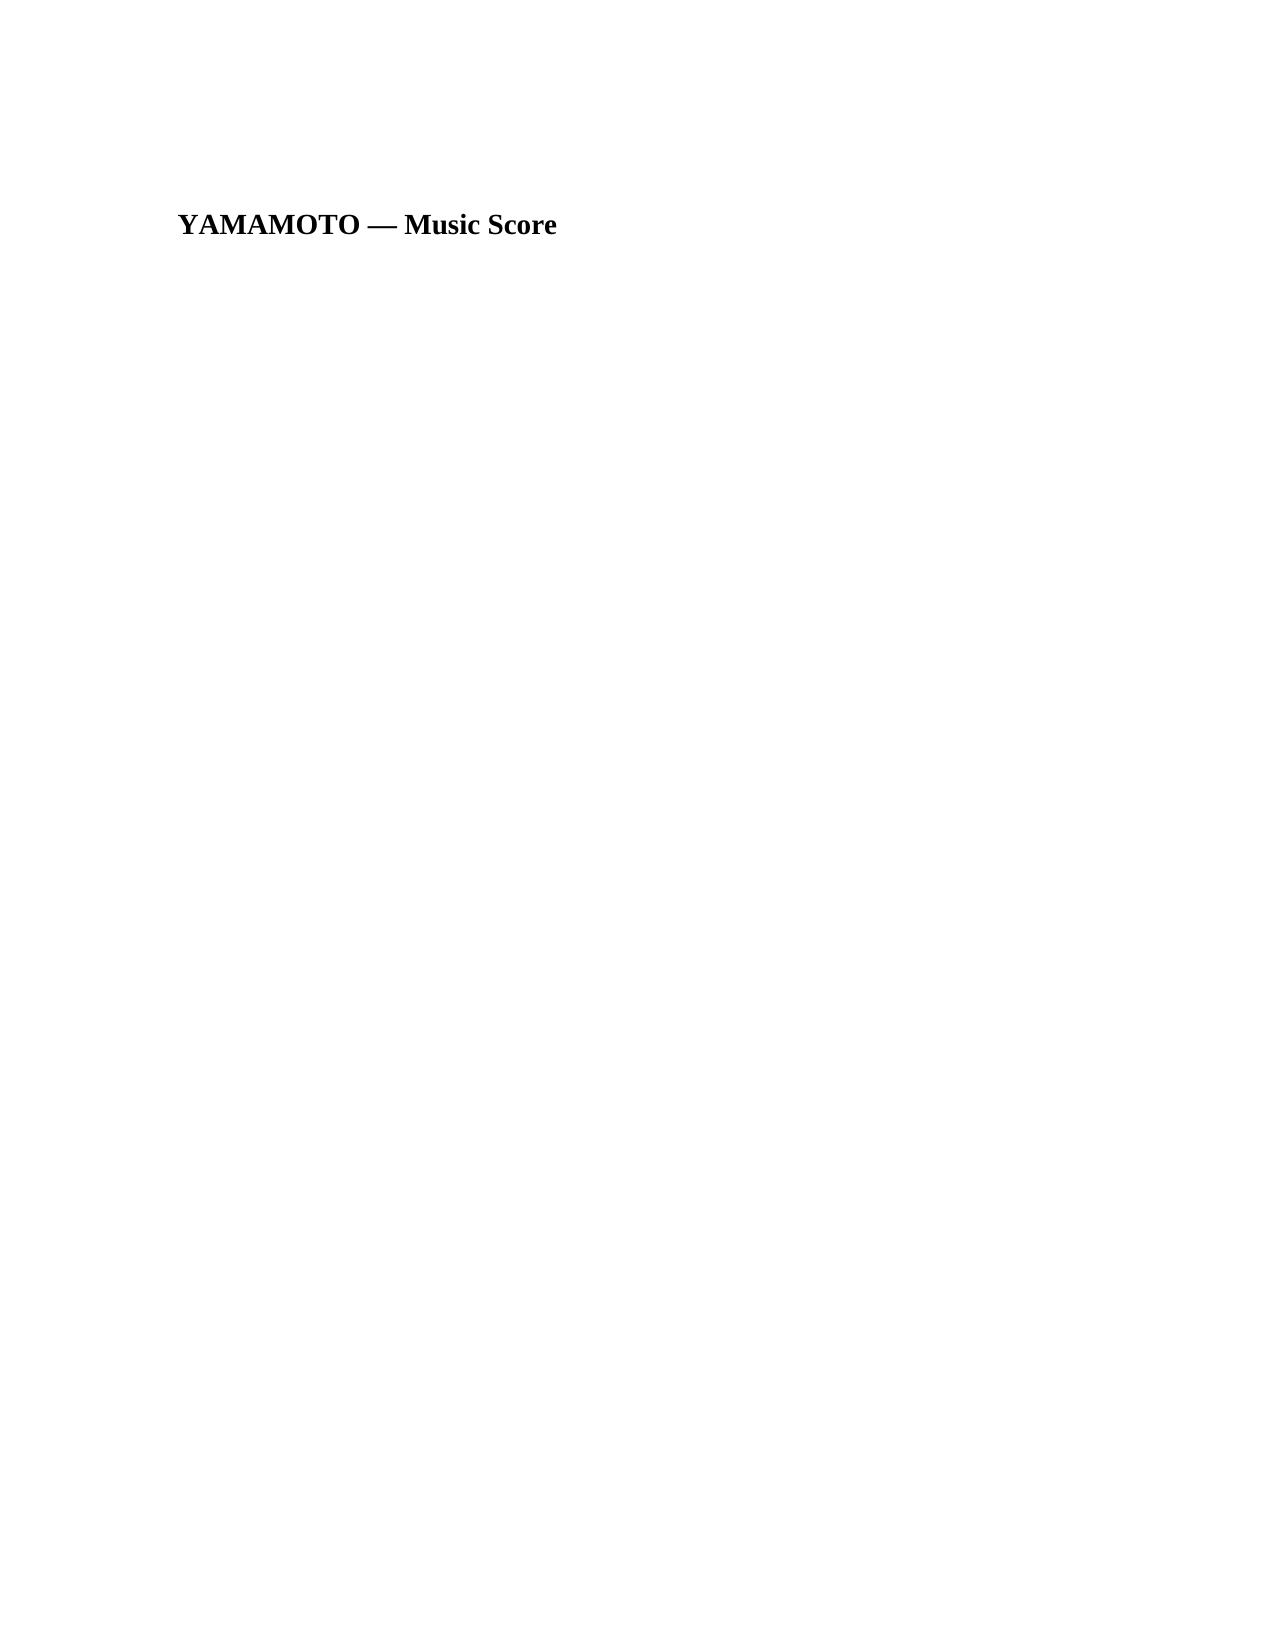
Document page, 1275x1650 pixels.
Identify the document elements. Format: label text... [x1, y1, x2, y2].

text YAMAMOTO — Music Score [177, 207, 1107, 240]
